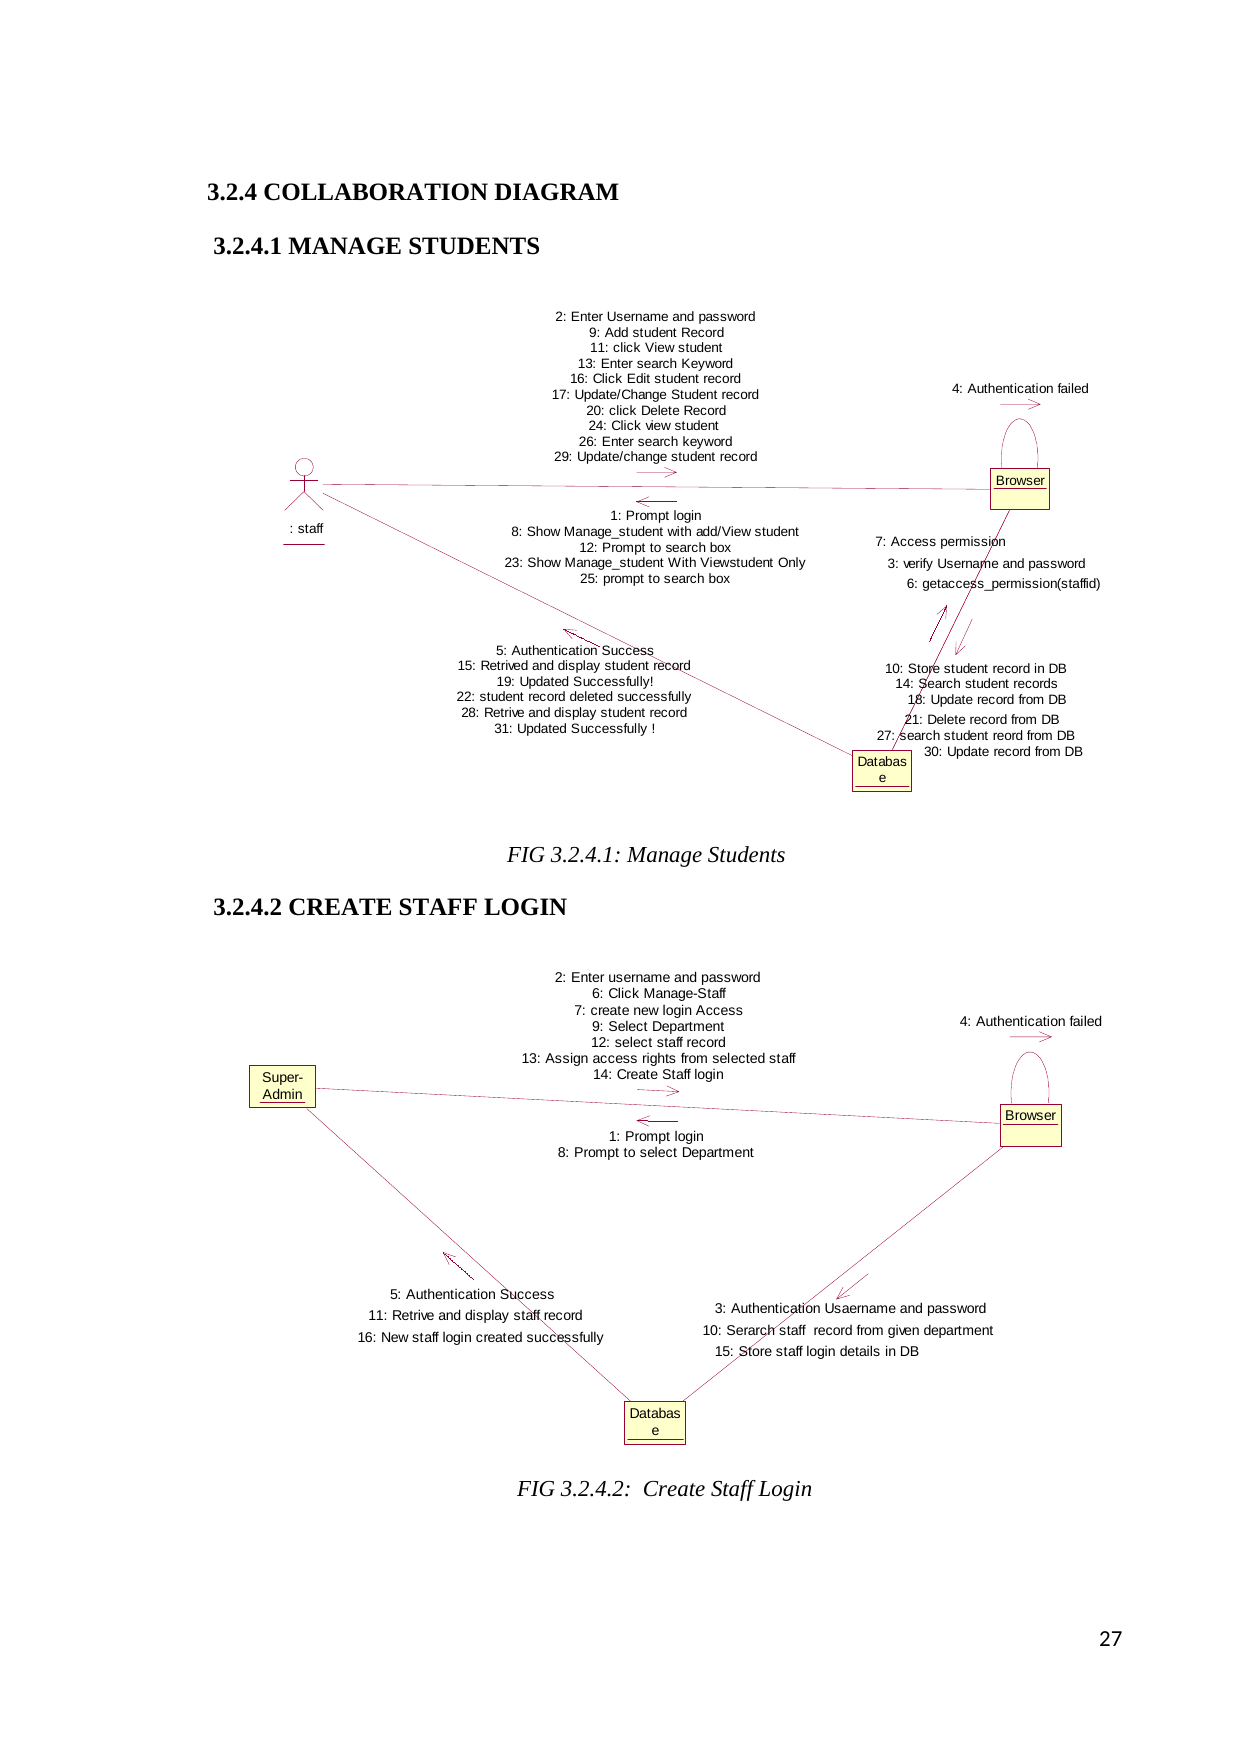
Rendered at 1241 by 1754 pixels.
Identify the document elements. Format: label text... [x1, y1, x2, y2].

text FIG 3.2.4.1: Manage Students [432, 841, 1122, 867]
text FIG 3.2.4.2: Create Staff Login [207, 1475, 1122, 1502]
text 3.2.4.2 CREATE STAFF LOGIN [207, 892, 1122, 920]
text 3.2.4.1 MANAGE STUDENTS [207, 231, 1122, 260]
text 3.2.4 COLLABORATION DIAGRAM [207, 177, 1122, 206]
